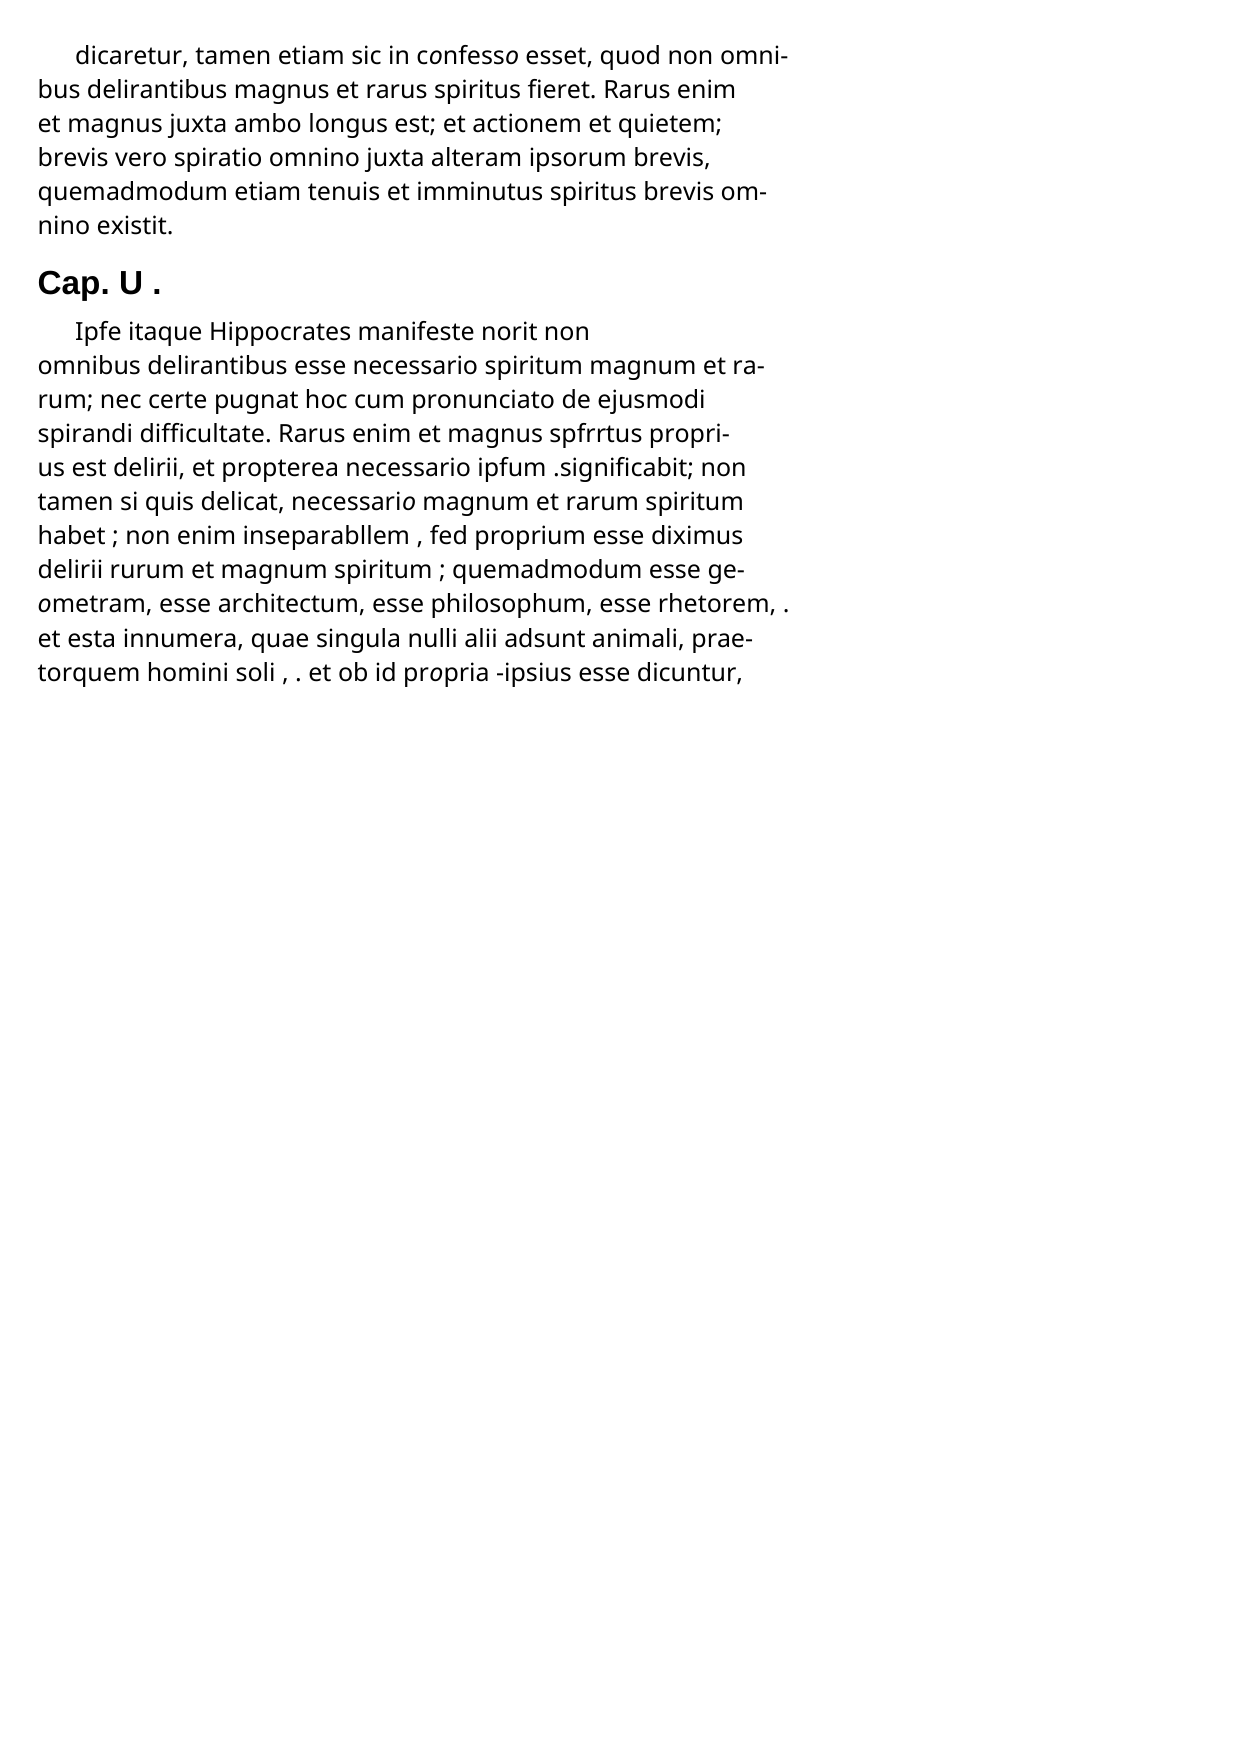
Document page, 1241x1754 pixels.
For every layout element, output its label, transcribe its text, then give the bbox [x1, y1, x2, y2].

subtitle Cap. U . [37, 263, 1203, 301]
text dicaretur, tamen etiam sic in confesso esset, quod non omni- bus delirantibus magnus et rarus spiritus fieret. Rarus enim et magnus juxta ambo longus est; et actionem et quietem; brevis vero spiratio omnino juxta alteram ipsorum brevis, quemadmodum etiam tenuis et imminutus spiritus brevis om- nino existit. [37, 37, 1203, 242]
text Ipfe itaque Hippocrates manifeste norit non omnibus delirantibus esse necessario spiritum magnum et ra- rum; nec certe pugnat hoc cum pronunciato de ejusmodi spirandi difficultate. Rarus enim et magnus spfrrtus propri- us est delirii, et propterea necessario ipfum .significabit; non tamen si quis delicat, necessario magnum et rarum spiritum habet ; non enim inseparabllem , fed proprium esse diximus delirii rurum et magnum spiritum ; quemadmodum esse ge- ometram, esse architectum, esse philosophum, esse rhetorem, . et esta innumera, quae singula nulli alii adsunt animali, prae- torquem homini soli , . et ob id propria -ipsius esse dicuntur, [37, 314, 1203, 688]
